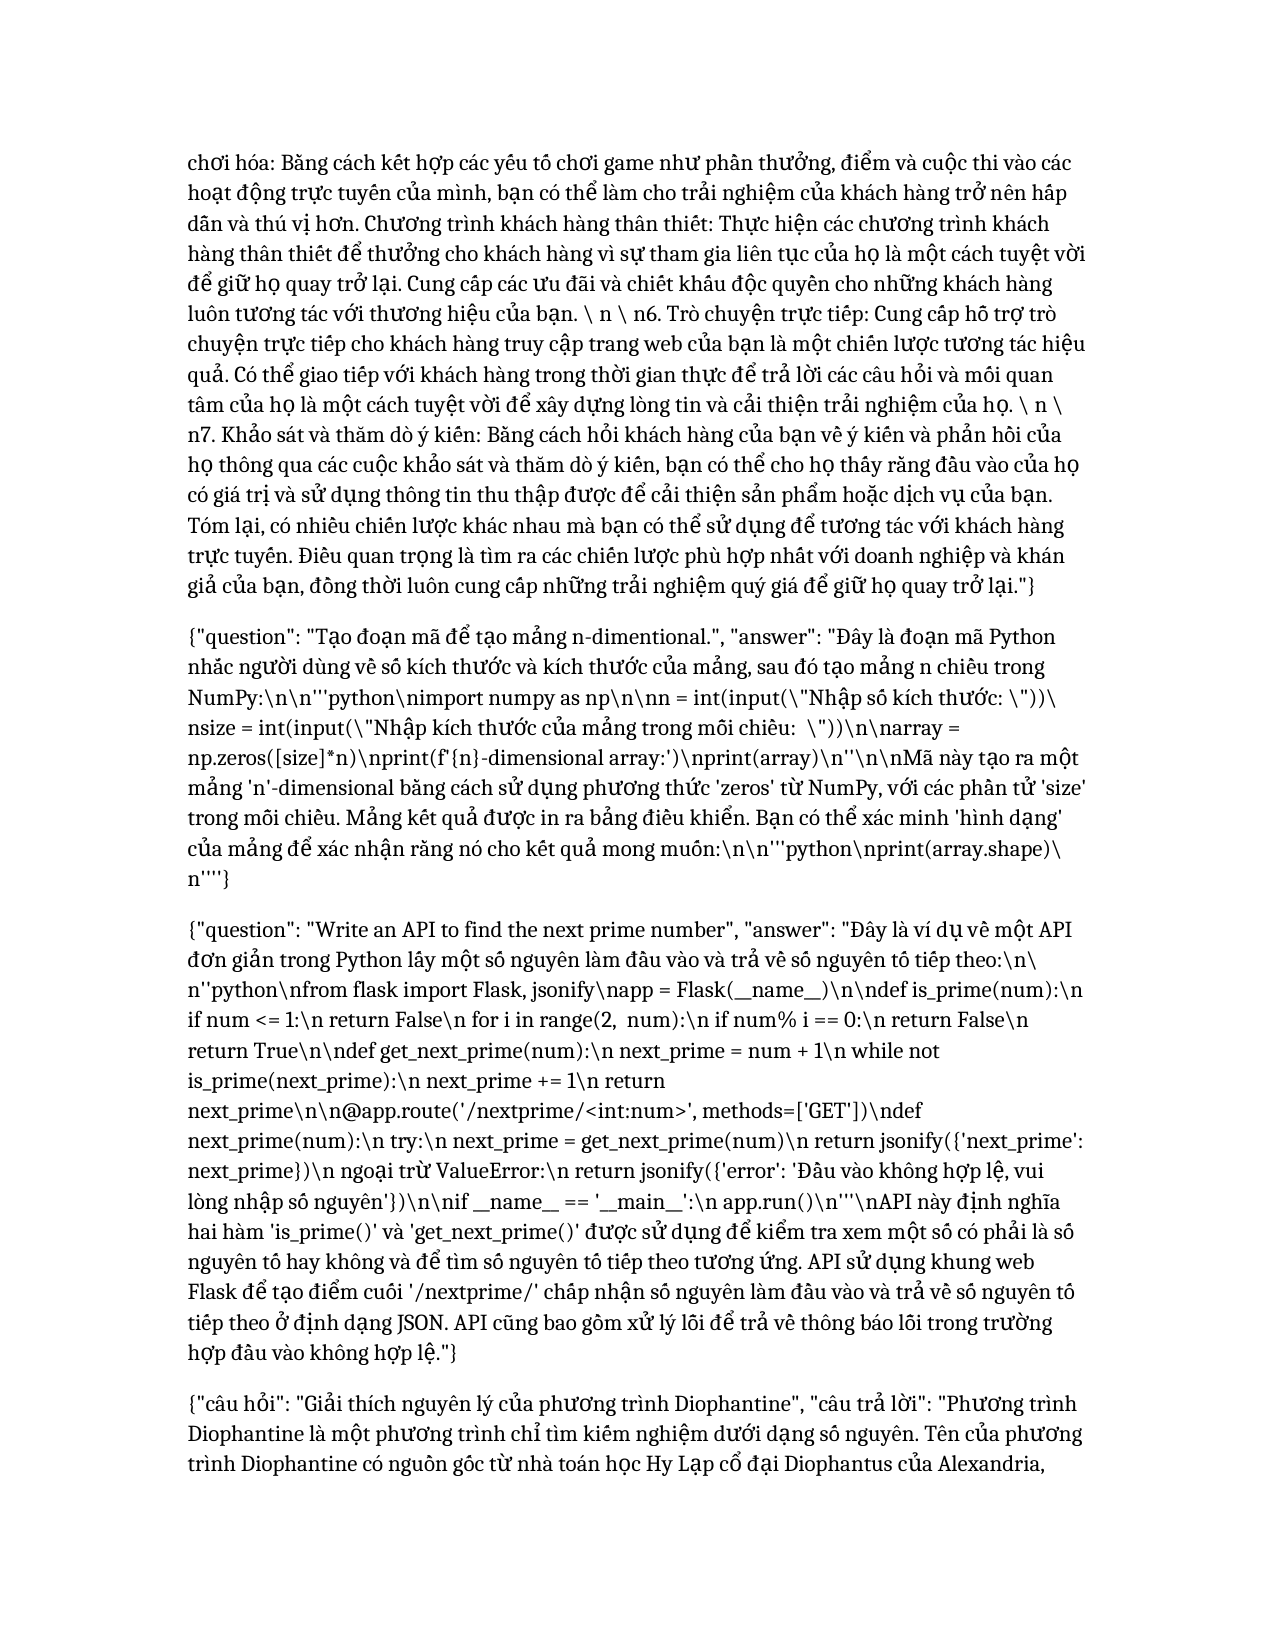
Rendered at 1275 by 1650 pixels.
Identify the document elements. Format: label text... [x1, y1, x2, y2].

text {"question": "Tạo đoạn mã để tạo mảng n-dimentional.", "answer": "Đây là đoạn mã Python nhắc người dùng về số kích thước và kích thước của mảng, sau đó tạo mảng n chiều trong NumPy:\n\n'''python\nimport numpy as np\n\nn = int(input(\"Nhập số kích thước: \"))\nsize = int(input(\"Nhập kích thước của mảng trong mỗi chiều: \"))\n\narray = np.zeros([size]*n)\nprint(f'{n}-dimensional array:')\nprint(array)\n''\n\nMã này tạo ra một mảng 'n'-dimensional bằng cách sử dụng phương thức 'zeros' từ NumPy, với các phần tử 'size' trong mỗi chiều. Mảng kết quả được in ra bảng điều khiển. Bạn có thể xác minh 'hình dạng' của mảng để xác nhận rằng nó cho kết quả mong muốn:\n\n'''python\nprint(array.shape)\n''''} [187, 624, 1087, 892]
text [187, 1391, 1087, 1477]
text {"question": "Write an API to find the next prime number", "answer": "Đây là ví dụ về một API đơn giản trong Python lấy một số nguyên làm đầu vào và trả về số nguyên tố tiếp theo:\n\n''python\nfrom flask import Flask, jsonify\napp = Flask(__name__)\n\ndef is_prime(num):\n if num <= 1:\n return False\n for i in range(2, num):\n if num% i == 0:\n return False\n return True\n\ndef get_next_prime(num):\n next_prime = num + 1\n while not is_prime(next_prime):\n next_prime += 1\n return next_prime\n\n@app.route('/nextprime/<int:num>', methods=['GET'])\ndef next_prime(num):\n try:\n next_prime = get_next_prime(num)\n return jsonify({'next_prime': next_prime})\n ngoại trừ ValueError:\n return jsonify({'error': 'Đầu vào không hợp lệ, vui lòng nhập số nguyên'})\n\nif __name__ == '__main__':\n app.run()\n'''\nAPI này định nghĩa hai hàm 'is_prime()' và 'get_next_prime()' được sử dụng để kiểm tra xem một số có phải là số nguyên tố hay không và để tìm số nguyên tố tiếp theo tương ứng. API sử dụng khung web Flask để tạo điểm cuối '/nextprime/' chấp nhận số nguyên làm đầu vào và trả về số nguyên tố tiếp theo ở định dạng JSON. API cũng bao gồm xử lý lỗi để trả về thông báo lỗi trong trường hợp đầu vào không hợp lệ."} [187, 917, 1087, 1366]
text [187, 150, 1087, 599]
